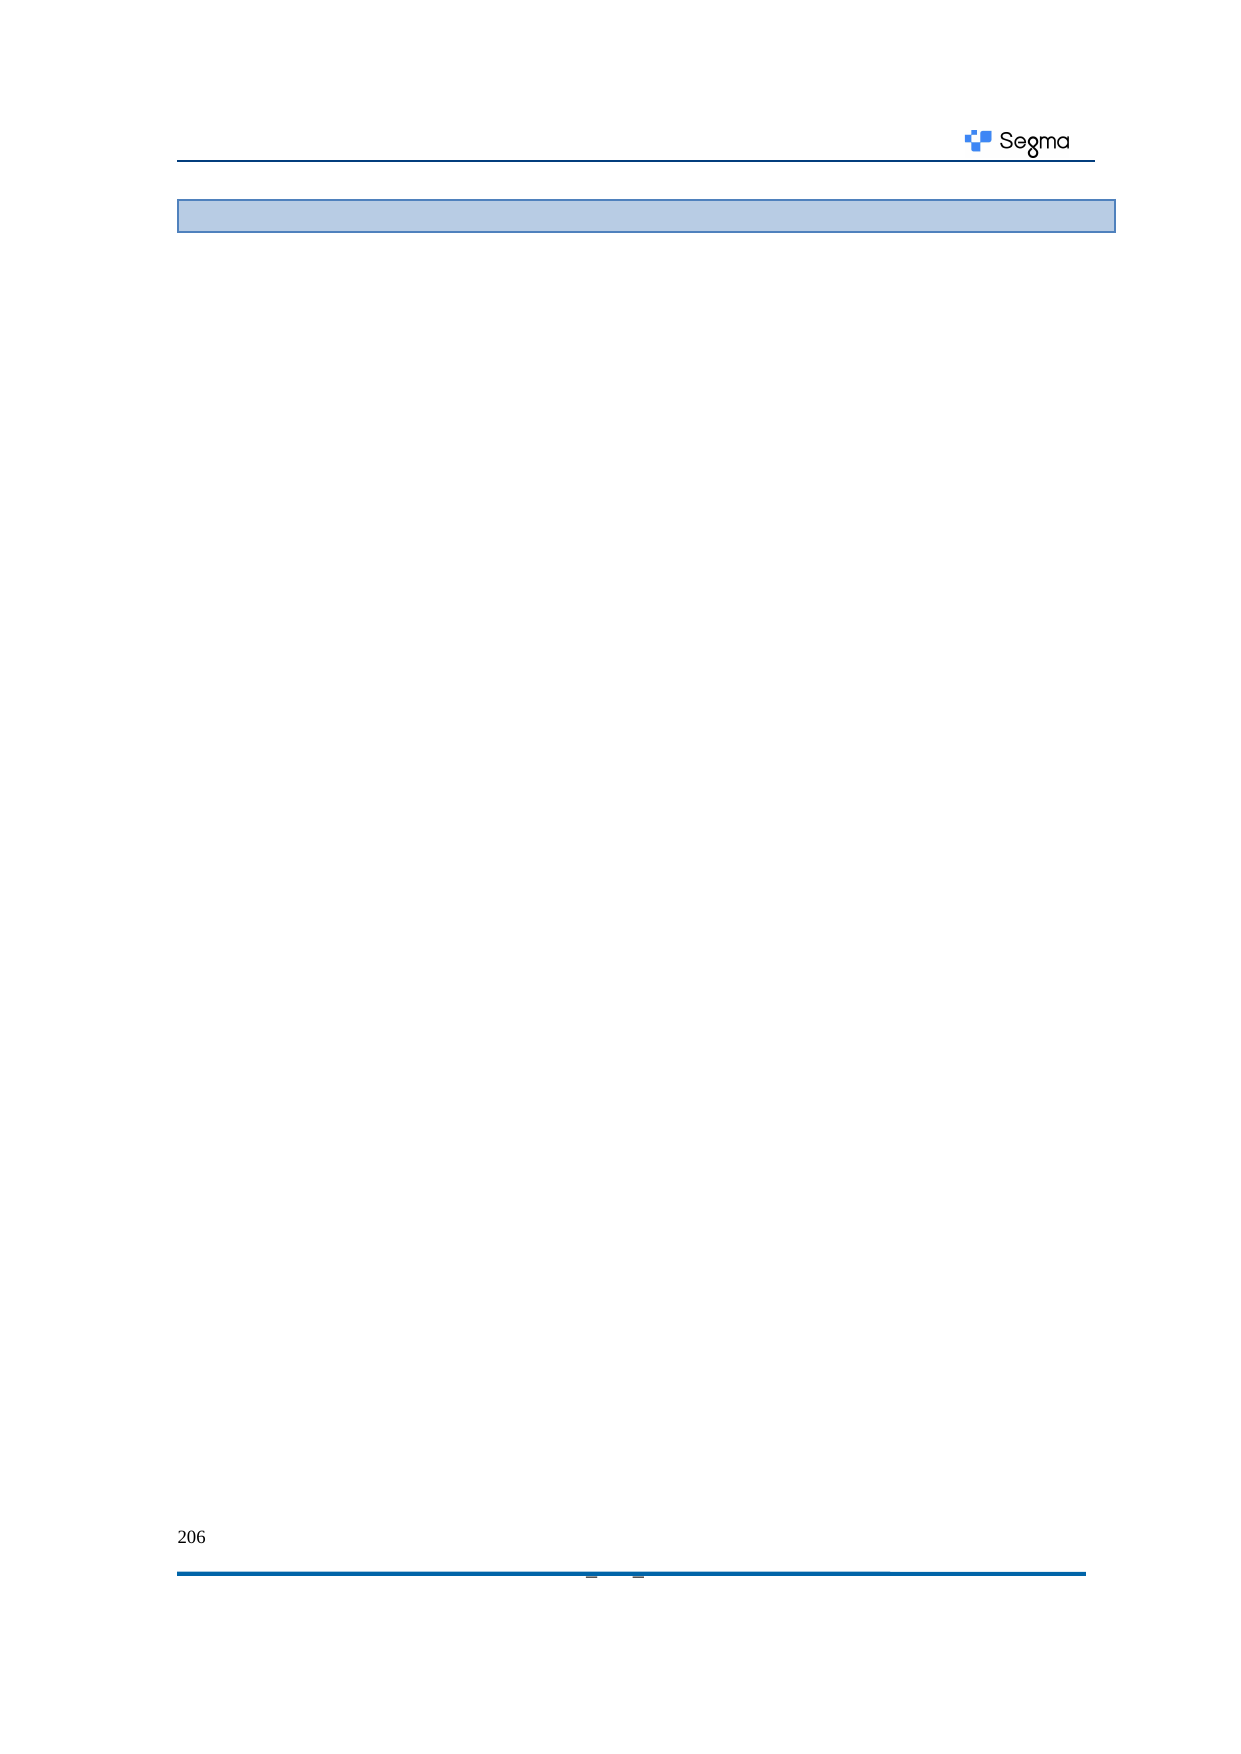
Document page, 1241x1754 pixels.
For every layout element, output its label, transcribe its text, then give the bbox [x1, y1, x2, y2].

table_cell 0 % [179, 201, 1114, 231]
picture [964, 130, 1069, 158]
